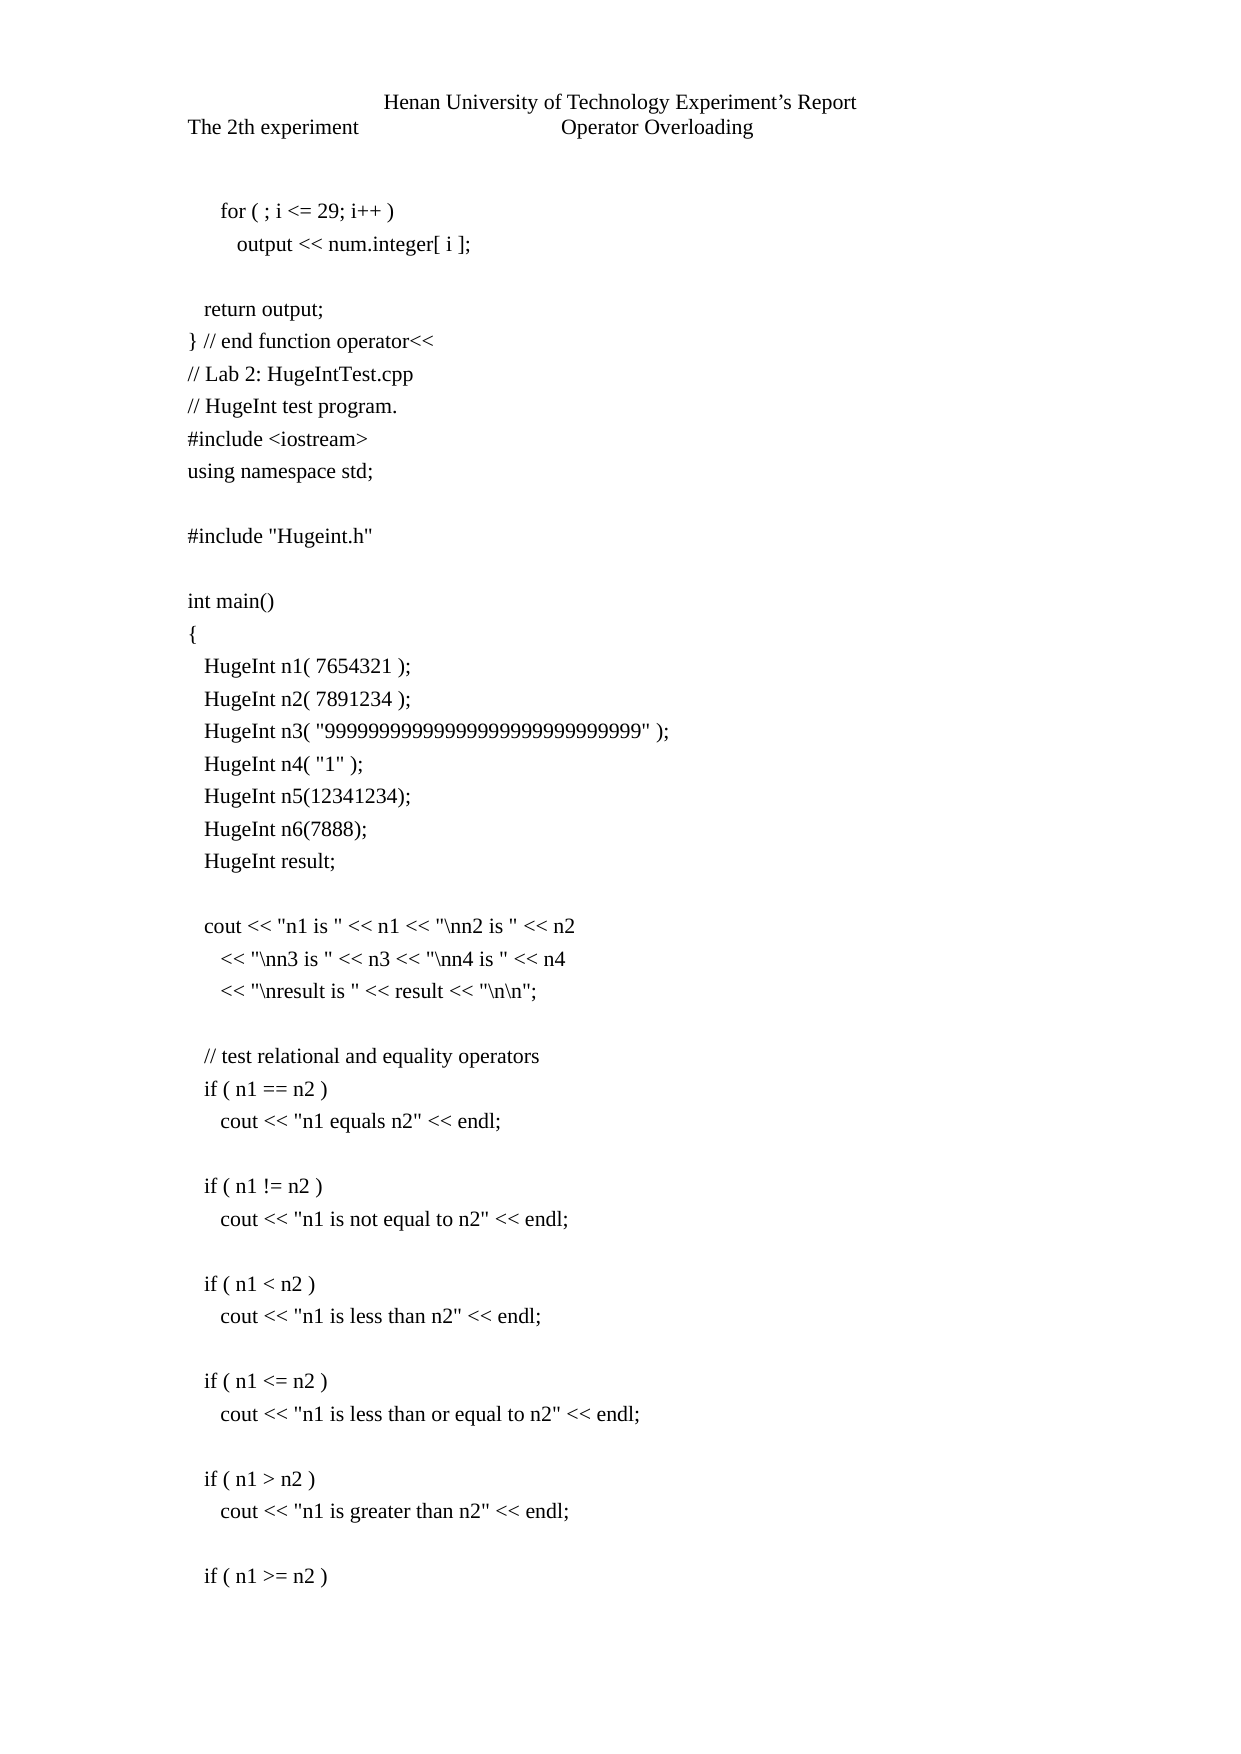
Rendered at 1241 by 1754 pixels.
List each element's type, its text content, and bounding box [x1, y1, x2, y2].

text cout << "n1 equals n2" << endl; [187, 1104, 1053, 1137]
text << "\nn3 is " << n3 << "\nn4 is " << n4 [187, 942, 1053, 974]
text HugeInt n6(7888); [187, 812, 1053, 844]
text cout << "n1 is " << n1 << "\nn2 is " << n2 [187, 909, 1053, 942]
text if ( n1 >= n2 ) [187, 1559, 1053, 1592]
text HugeInt n1( 7654321 ); [187, 649, 1053, 682]
text if ( n1 != n2 ) [187, 1169, 1053, 1202]
text HugeInt n2( 7891234 ); [187, 682, 1053, 714]
text #include <iostream> [187, 422, 1053, 454]
text if ( n1 == n2 ) [187, 1072, 1053, 1104]
text cout << "n1 is less than n2" << endl; [187, 1299, 1053, 1332]
text << "\nresult is " << result << "\n\n"; [187, 974, 1053, 1007]
text cout << "n1 is not equal to n2" << endl; [187, 1202, 1053, 1234]
text HugeInt n3( "99999999999999999999999999999" ); [187, 714, 1053, 747]
text HugeInt n5(12341234); [187, 779, 1053, 812]
text { [187, 617, 1053, 649]
text #include "Hugeint.h" [187, 519, 1053, 552]
text if ( n1 < n2 ) [187, 1267, 1053, 1299]
text // HugeInt test program. [187, 389, 1053, 422]
text HugeInt result; [187, 844, 1053, 877]
text } // end function operator<< [187, 324, 1053, 357]
text output << num.integer[ i ]; [187, 227, 1053, 259]
text // test relational and equality operators [187, 1039, 1053, 1072]
text // Lab 2: HugeIntTest.cpp [187, 357, 1053, 389]
text using namespace std; [187, 454, 1053, 487]
text cout << "n1 is less than or equal to n2" << endl; [187, 1397, 1053, 1429]
text return output; [187, 292, 1053, 324]
text int main() [187, 584, 1053, 617]
text for ( ; i <= 29; i++ ) [187, 194, 1053, 227]
text HugeInt n4( "1" ); [187, 747, 1053, 779]
text if ( n1 > n2 ) [187, 1462, 1053, 1494]
text cout << "n1 is greater than n2" << endl; [187, 1494, 1053, 1527]
text if ( n1 <= n2 ) [187, 1364, 1053, 1397]
